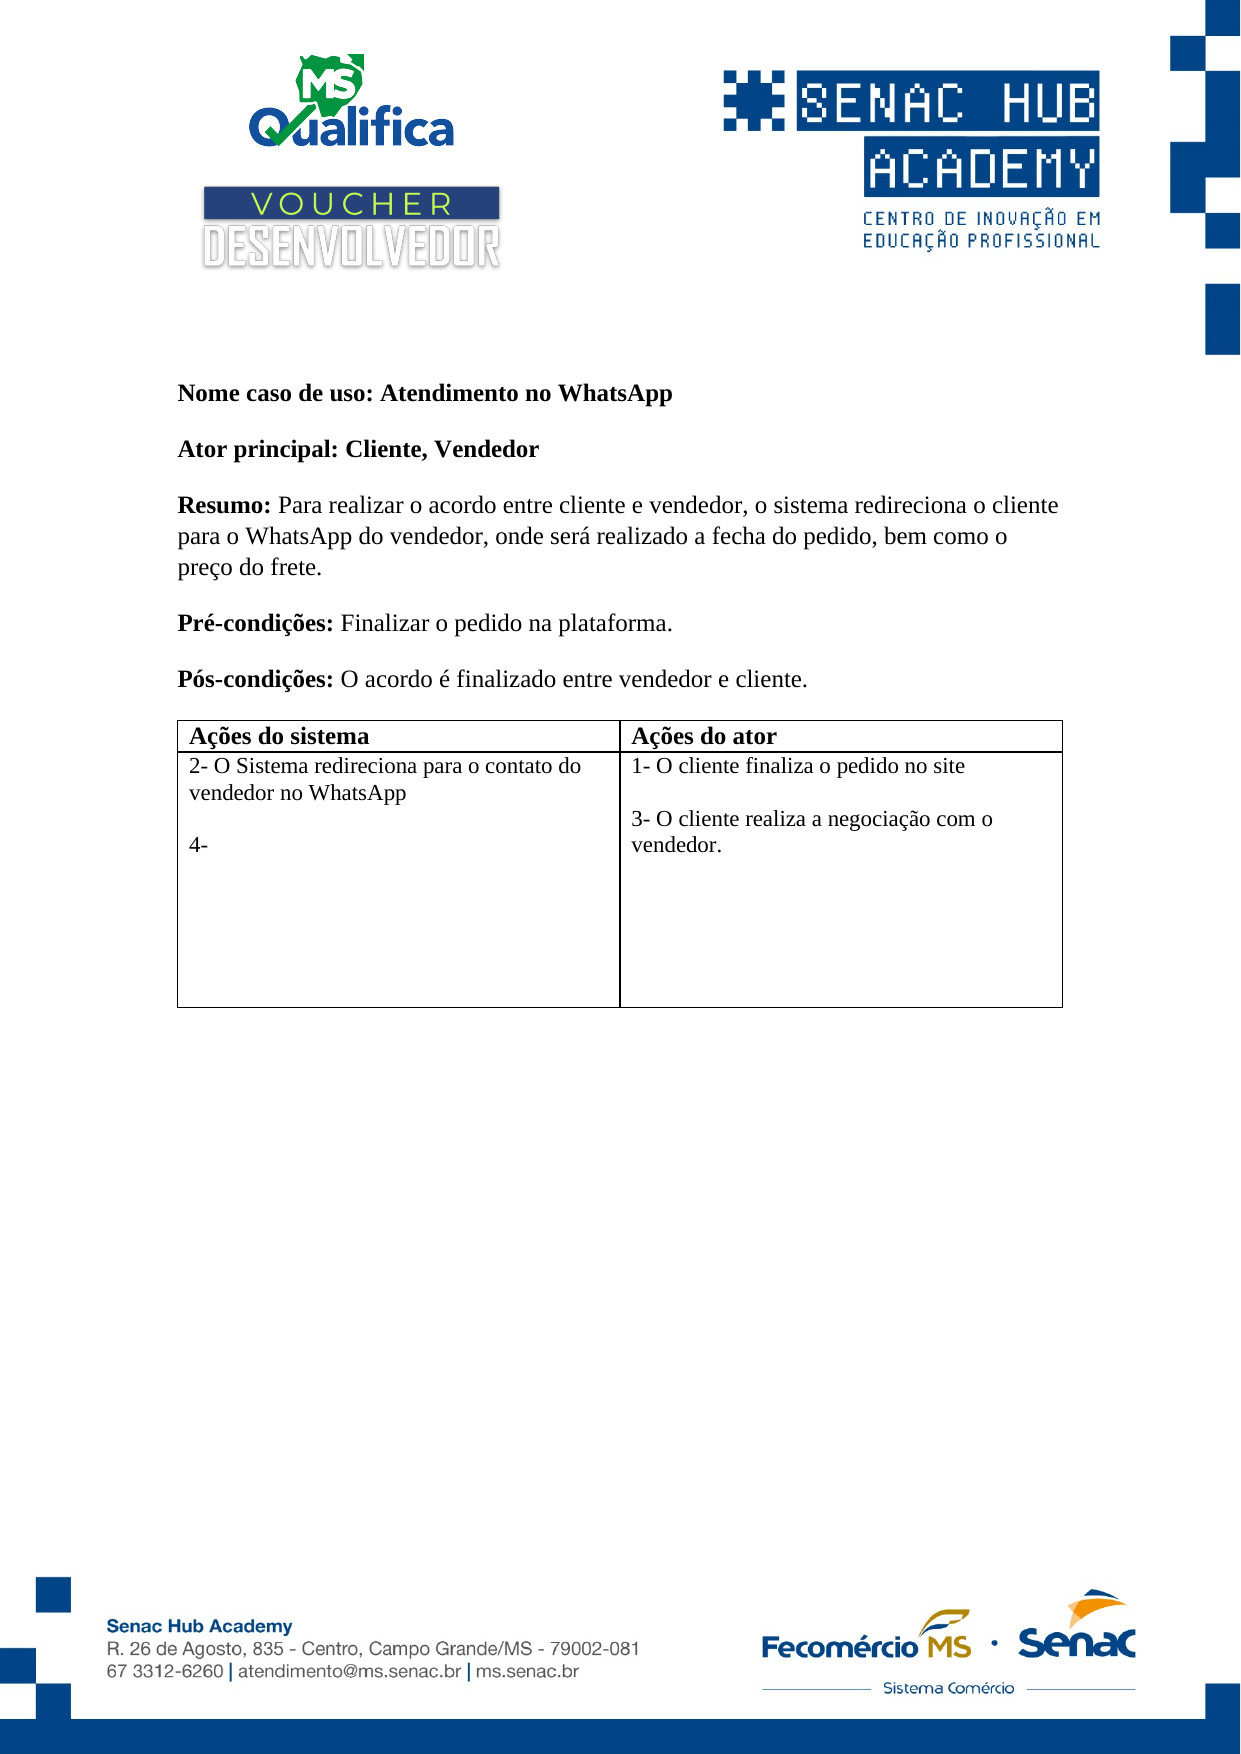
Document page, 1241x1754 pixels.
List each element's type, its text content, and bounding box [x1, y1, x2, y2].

table_header Ações do ator [621, 721, 1062, 751]
text Pré-condições: Finalizar o pedido na plataforma. [177, 608, 1063, 637]
text Pós-condições: O acordo é finalizado entre vendedor e cliente. [177, 664, 1063, 693]
text Ator principal: Cliente, Vendedor [177, 434, 1063, 463]
table_cell 1- O cliente finaliza o pedido no site 3- O cliente realiza a negociação com o vendedor. [621, 753, 1062, 1007]
table_header Ações do sistema [178, 721, 619, 751]
table_cell 2- O Sistema redireciona para o contato do vendedor no WhatsApp 4- [178, 753, 619, 1007]
text Resumo: Para realizar o acordo entre cliente e vendedor, o sistema redireciona o cliente para o WhatsApp do vendedor, onde será realizado a fecha do pedido, bem como o preço do frete. [177, 490, 1063, 581]
picture [0, 0, 1241, 1754]
text Nome caso de uso: Atendimento no WhatsApp [177, 378, 1063, 407]
